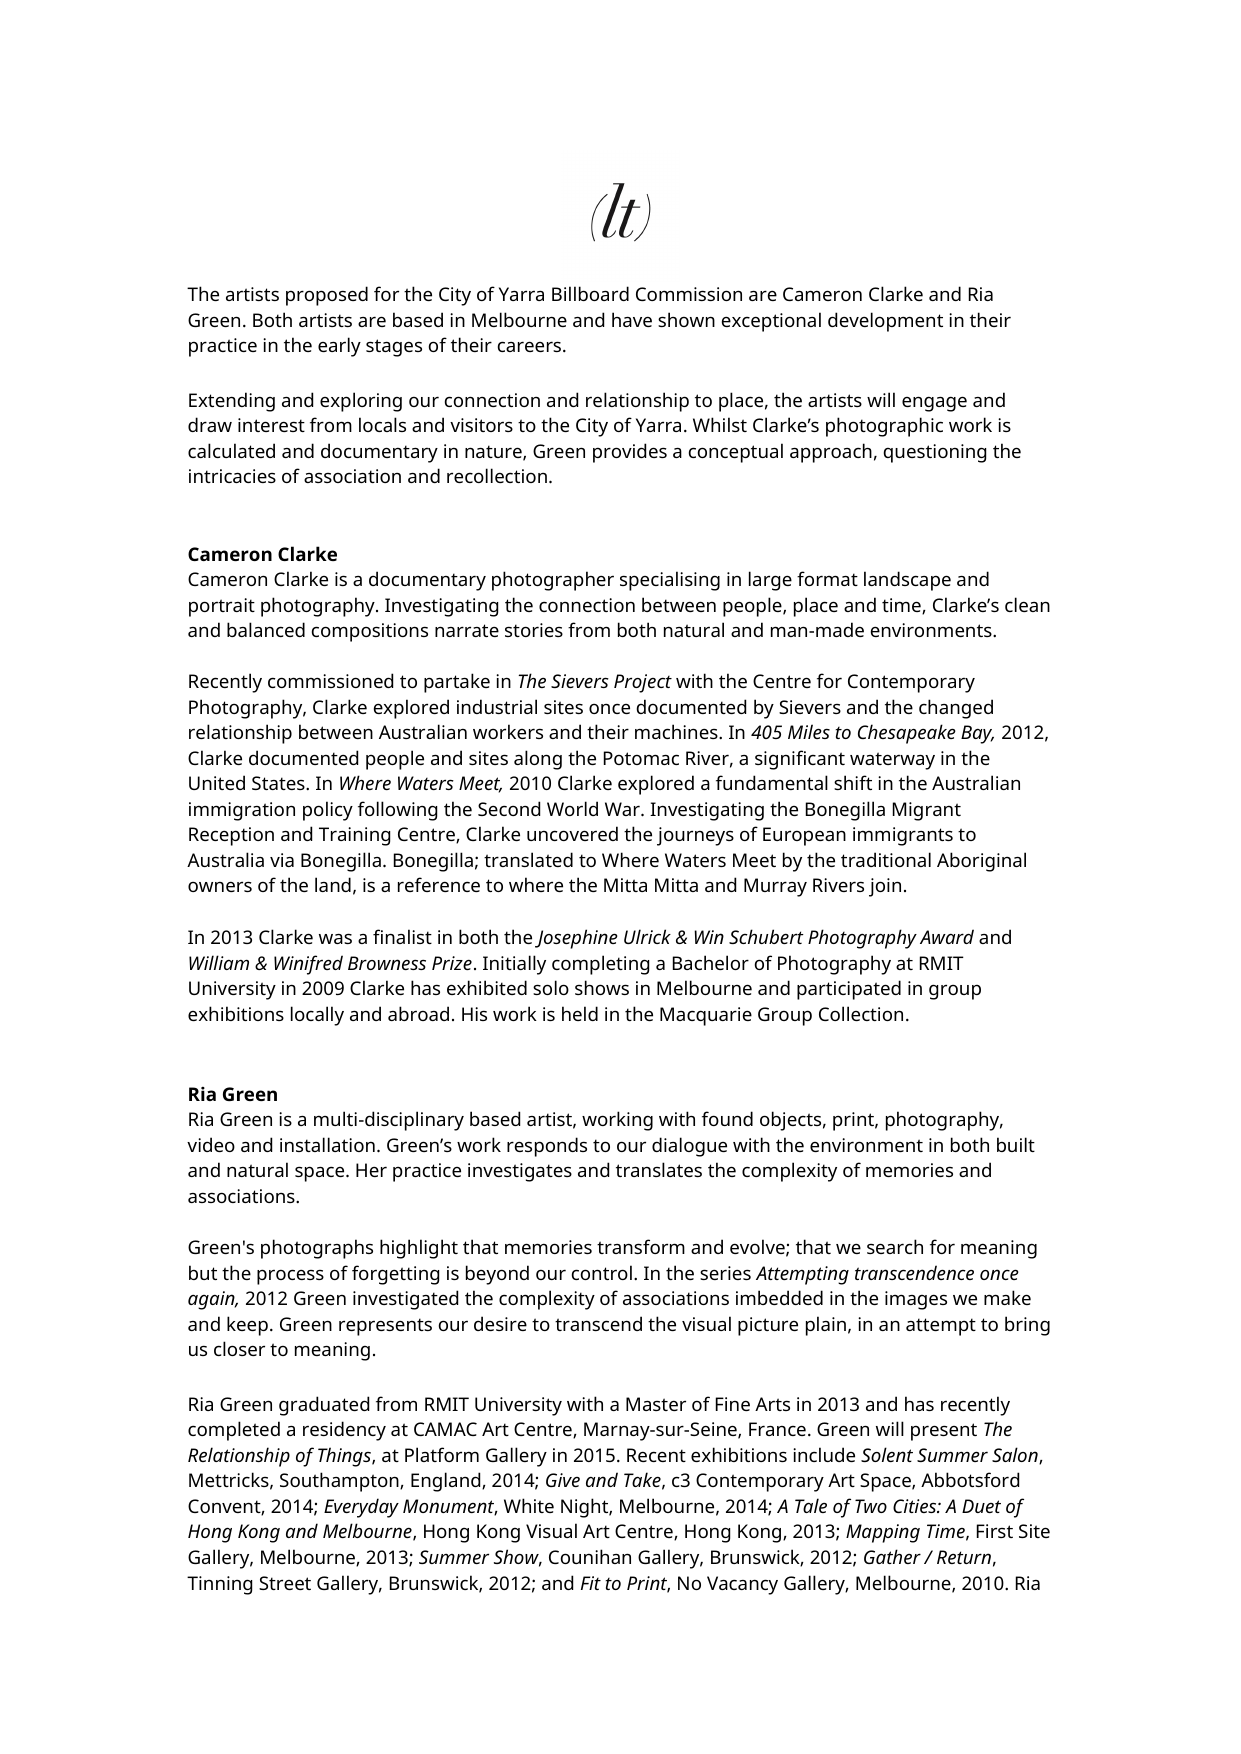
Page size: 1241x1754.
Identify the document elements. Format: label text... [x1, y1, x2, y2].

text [187, 1391, 1053, 1595]
text Ria Green Ria Green is a multi-disciplinary based artist, working with found objects, print, photography, video and installation. Green’s work responds to our dialogue with the environment in both built and natural space. Her practice investigates and translates the complexity of memories and associations. Green's photographs highlight that memories transform and evolve; that we search for meaning but the process of forgetting is beyond our control. In the series Attempting transcendence once again, 2012 Green investigated the complexity of associations imbedded in the images we make and keep. Green represents our desire to transcend the visual picture plain, in an attempt to bring us closer to meaning. [187, 1081, 1053, 1362]
text In 2013 Clarke was a finalist in both the Josephine Ulrick & Win Schubert Photography Award and William & Winifred Browness Prize. Initially completing a Bachelor of Photography at RMIT University in 2009 Clarke has exhibited solo shows in Melbourne and participated in group exhibitions locally and abroad. His work is held in the Macquarie Group Collection. [187, 924, 1053, 1026]
text Cameron Clarke Cameron Clarke is a documentary photographer specialising in large format landscape and portrait photography. Investigating the connection between people, place and time, Clarke’s clean and balanced compositions narrate stories from both natural and man-made environments. Recently commissioned to partake in The Sievers Project with the Centre for Contemporary Photography, Clarke explored industrial sites once documented by Sievers and the changed relationship between Australian workers and their machines. In 405 Miles to Chesapeake Bay, 2012, Clarke documented people and sites along the Potomac River, a significant waterway in the United States. In Where Waters Meet, 2010 Clarke explored a fundamental shift in the Australian immigration policy following the Second World War. Investigating the Bonegilla Migrant Reception and Training Centre, Clarke uncovered the journeys of European immigrants to Australia via Bonegilla. Bonegilla; translated to Where Waters Meet by the traditional Aboriginal owners of the land, is a reference to where the Mitta Mitta and Murray Rivers join. [187, 541, 1053, 898]
text The artists proposed for the City of Yarra Billboard Commission are Cameron Clarke and Ria Green. Both artists are based in Melbourne and have shown exceptional development in their practice in the early stages of their careers. [187, 282, 1053, 387]
picture [560, 150, 680, 282]
text Extending and exploring our connection and relationship to place, the artists will engage and draw interest from locals and visitors to the City of Yarra. Whilst Clarke’s photographic work is calculated and documentary in nature, Green provides a conceptual approach, questioning the intricacies of association and recollection. [187, 387, 1053, 489]
